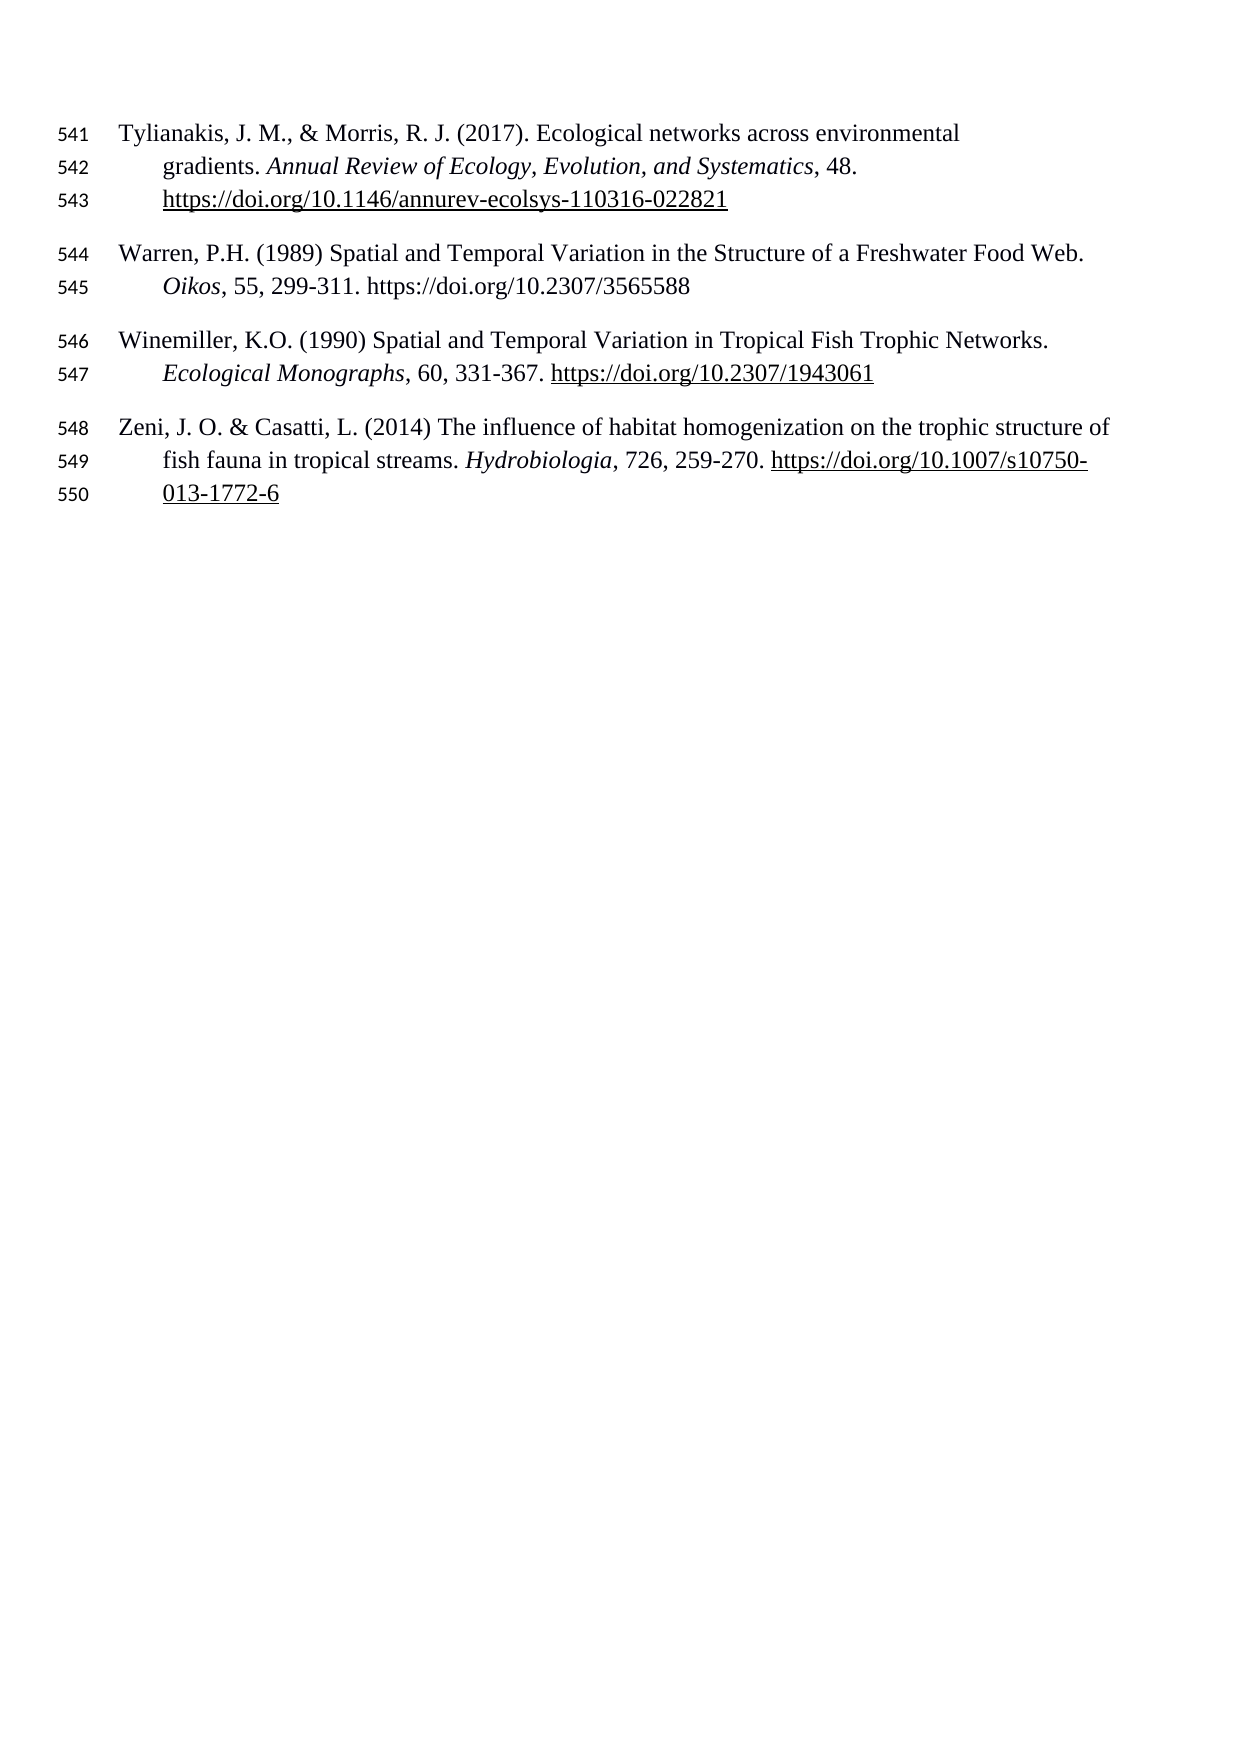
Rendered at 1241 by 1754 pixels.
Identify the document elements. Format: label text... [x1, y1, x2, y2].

text Winemiller, K.O. (1990) Spatial and Temporal Variation in Tropical Fish Trophic Networks. Ecological Monographs, 60, 331-367. https://doi.org/10.2307/1943061 [118, 325, 1122, 387]
text Zeni, J. O. & Casatti, L. (2014) The influence of habitat homogenization on the trophic structure of fish fauna in tropical streams. Hydrobiologia, 726, 259-270. https://doi.org/10.1007/s10750-013-1772-6 [118, 412, 1122, 507]
text Warren, P.H. (1989) Spatial and Temporal Variation in the Structure of a Freshwater Food Web. Oikos, 55, 299-311. https://doi.org/10.2307/3565588 [118, 238, 1122, 300]
text Tylianakis, J. M., & Morris, R. J. (2017). Ecological networks across environmental gradients. Annual Review of Ecology, Evolution, and Systematics, 48. https://doi.org/10.1146/annurev-ecolsys-110316-022821 [118, 118, 1122, 213]
